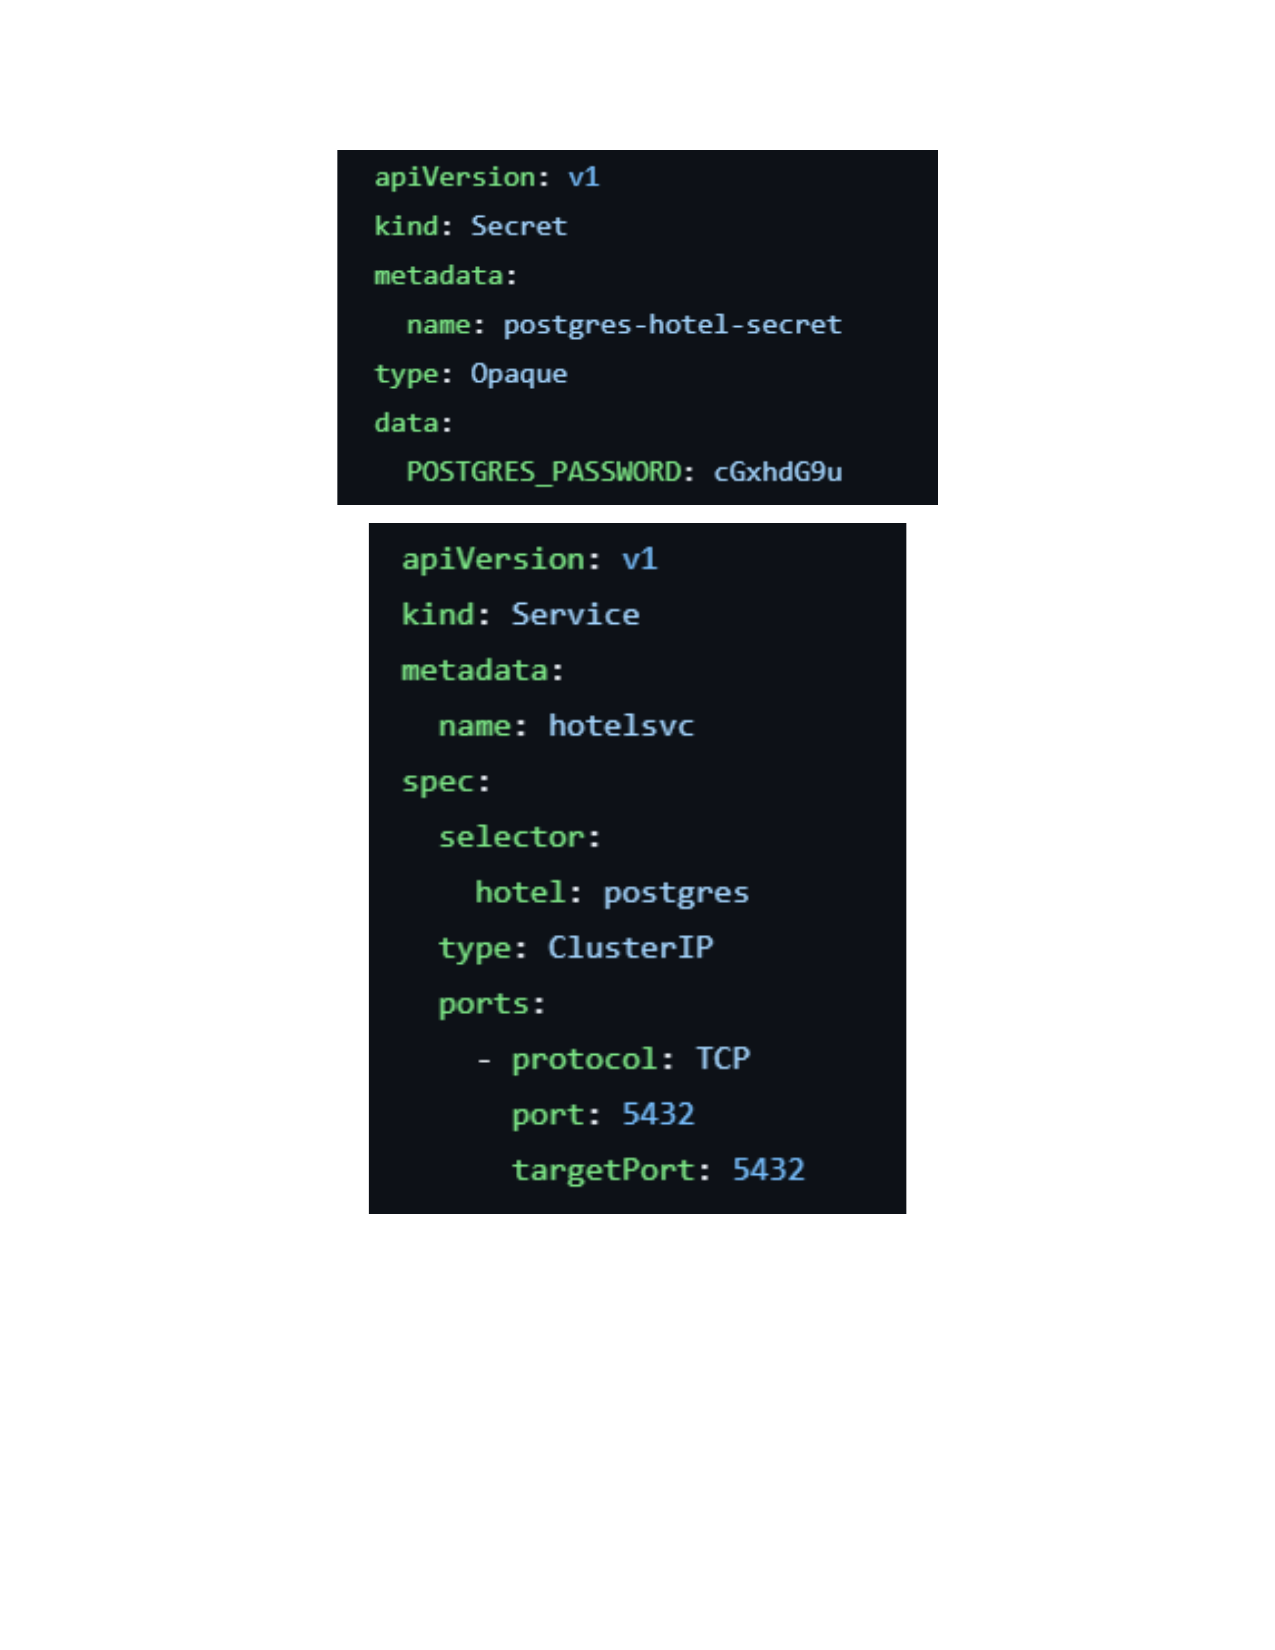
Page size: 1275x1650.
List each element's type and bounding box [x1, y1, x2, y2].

picture [368, 523, 907, 1214]
picture [337, 150, 938, 505]
